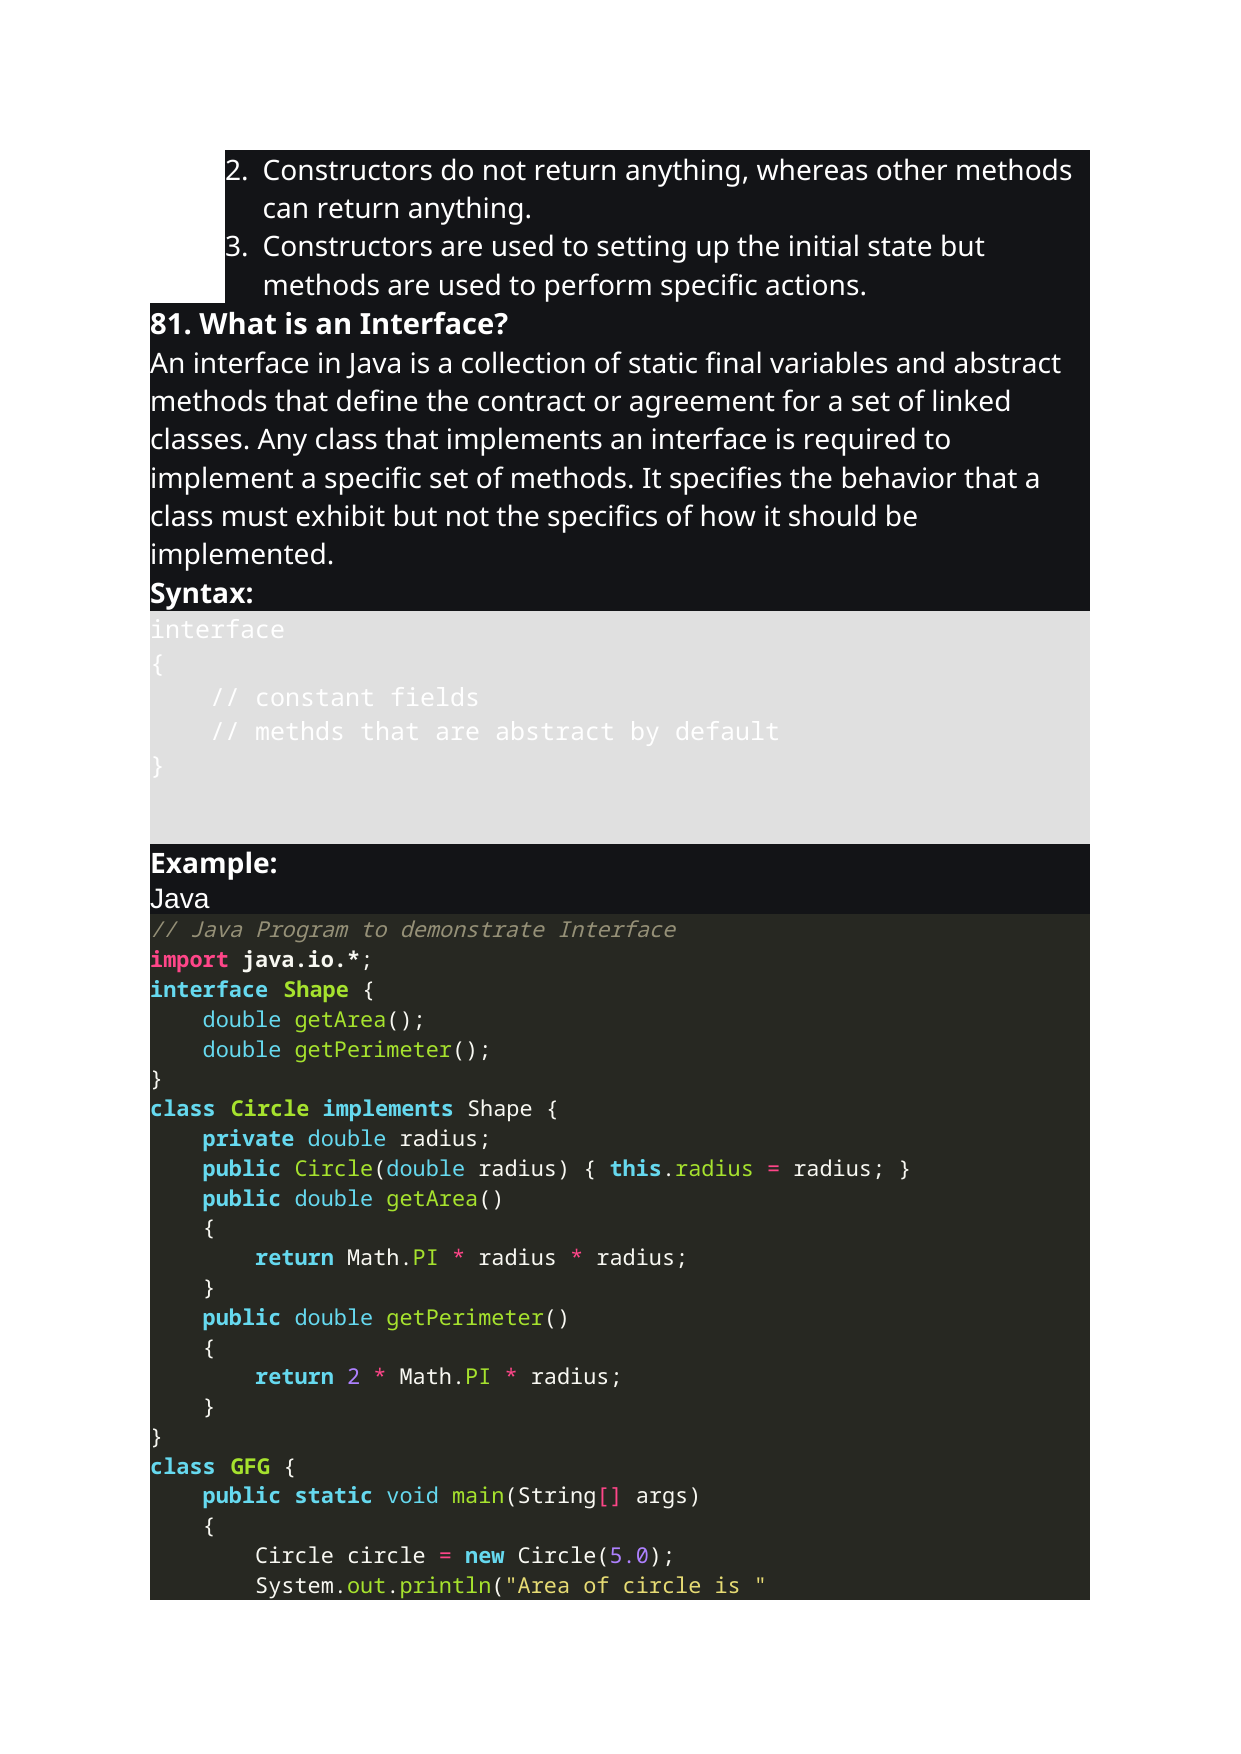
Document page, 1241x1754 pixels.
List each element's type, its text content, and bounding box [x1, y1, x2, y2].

text public Circle(double radius) { this.radius = radius; } [150, 1153, 1090, 1183]
text } [150, 1063, 1090, 1093]
text double getArea(); [150, 1004, 1090, 1034]
text Circle circle = new Circle(5.0); [150, 1540, 1090, 1570]
text public double getArea() [150, 1183, 1090, 1212]
text private double radius; [150, 1123, 1090, 1153]
text interface Shape { [150, 974, 1090, 1004]
text } [150, 1272, 1090, 1302]
text Syntax: [150, 573, 1090, 611]
text // Java Program to demonstrate Interface [150, 914, 1090, 944]
text return Math.PI * radius * radius; [150, 1242, 1090, 1272]
list Constructors do not return anything, whereas other methods can return anything. [225, 150, 1090, 227]
text import java.io.*; [150, 944, 1090, 974]
text double getPerimeter(); [150, 1034, 1090, 1063]
text public static void main(String[] args) [150, 1481, 1090, 1510]
list Constructors are used to setting up the initial state but methods are used to perform specific actions. [225, 227, 1090, 303]
text return 2 * Math.PI * radius; [150, 1361, 1090, 1391]
text 81. What is an Interface? [150, 303, 1090, 343]
text { [150, 1212, 1090, 1242]
text Java [150, 882, 1090, 914]
text class GFG { [150, 1451, 1090, 1481]
text public double getPerimeter() [150, 1302, 1090, 1332]
text class Circle implements Shape { [150, 1093, 1090, 1123]
text } [150, 1421, 1090, 1451]
text An interface in Java is a collection of static final variables and abstract methods that define the contract or agreement for a set of linked classes. Any class that implements an interface is required to implement a specific set of methods. It specifies the behavior that a class must exhibit but not the specifics of how it should be implemented. [150, 343, 1090, 573]
text } [150, 1391, 1090, 1421]
text Example: [150, 844, 1090, 882]
text { [150, 1510, 1090, 1540]
text System.out.println("Area of circle is " [150, 1570, 1090, 1600]
text interface { // constant fields // methds that are abstract by default } [150, 611, 1090, 844]
text { [150, 1332, 1090, 1361]
